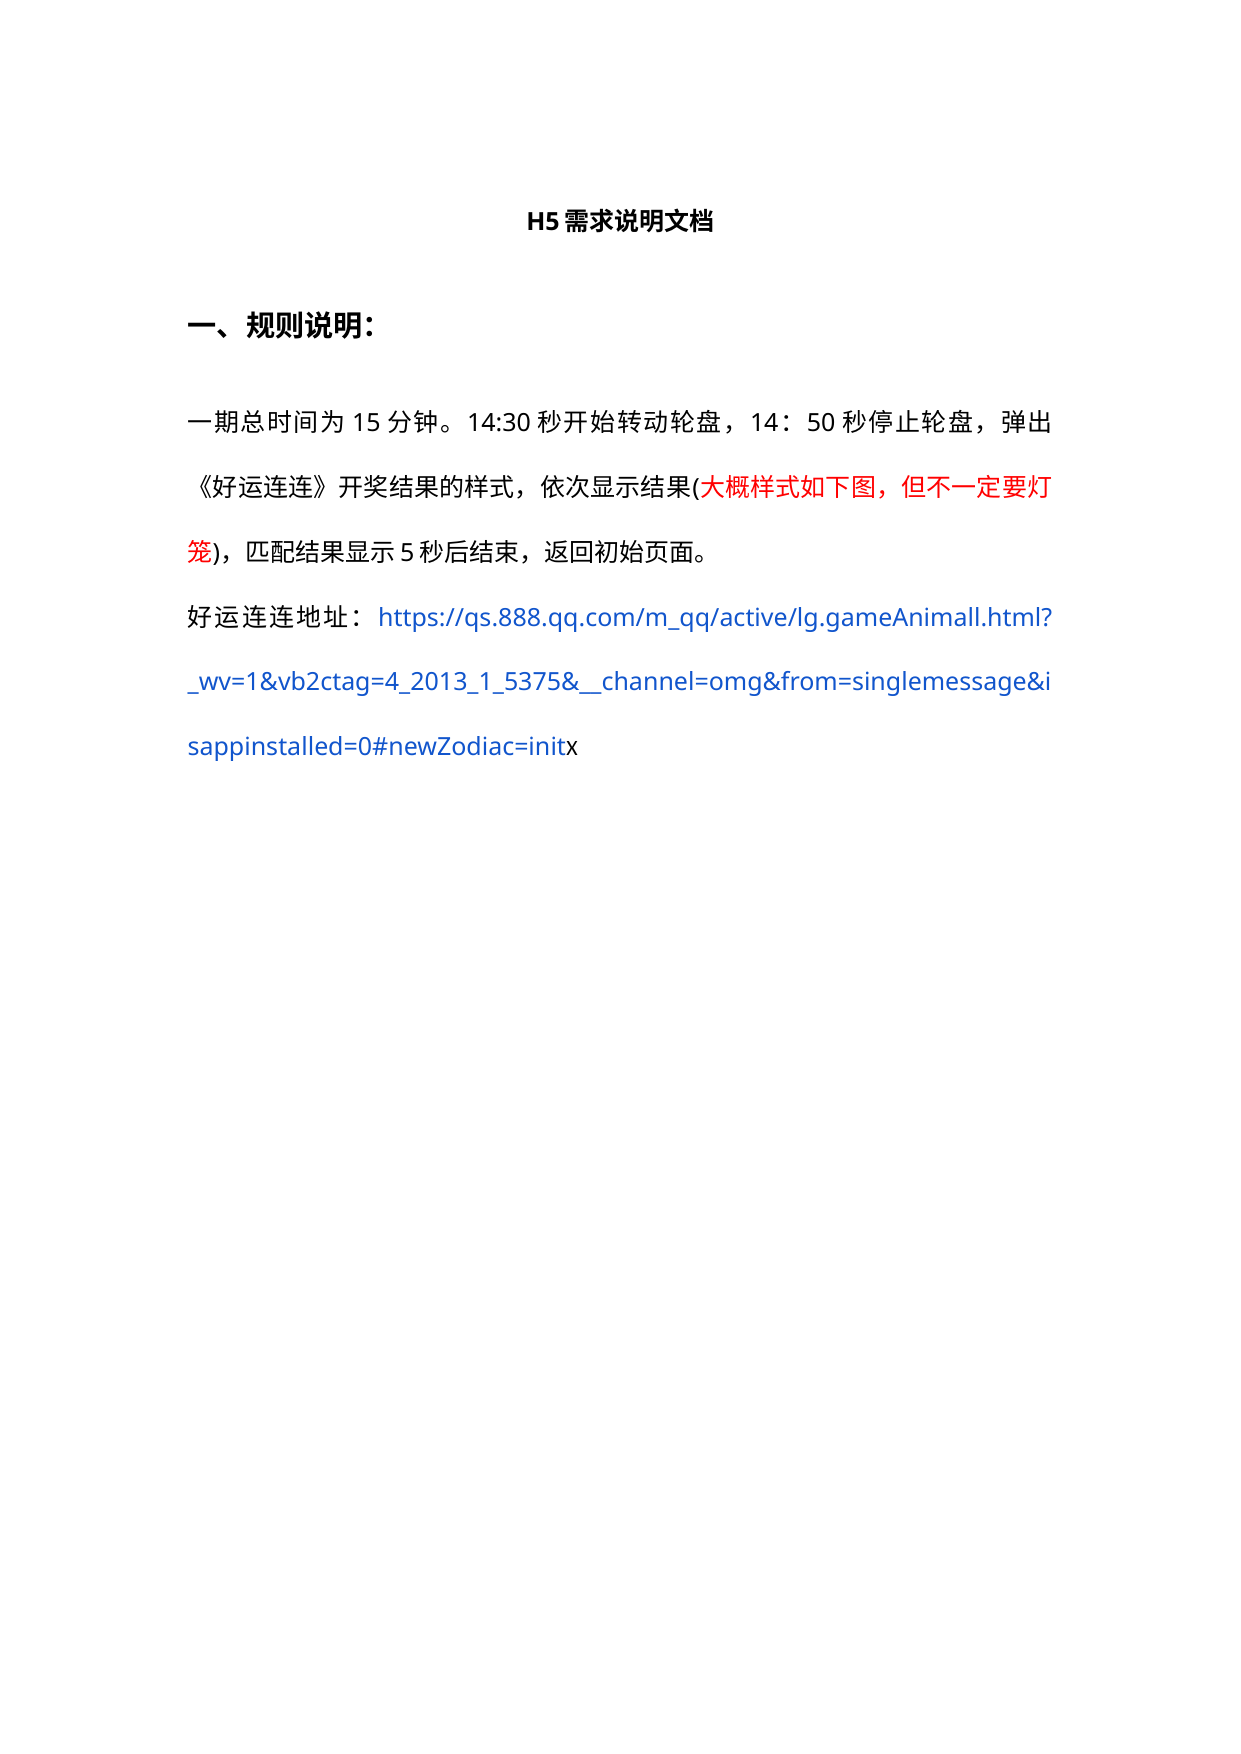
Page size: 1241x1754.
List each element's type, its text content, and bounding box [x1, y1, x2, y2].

text 一、规则说明： [187, 291, 1053, 356]
title H5需求说明文档 [187, 187, 1053, 252]
